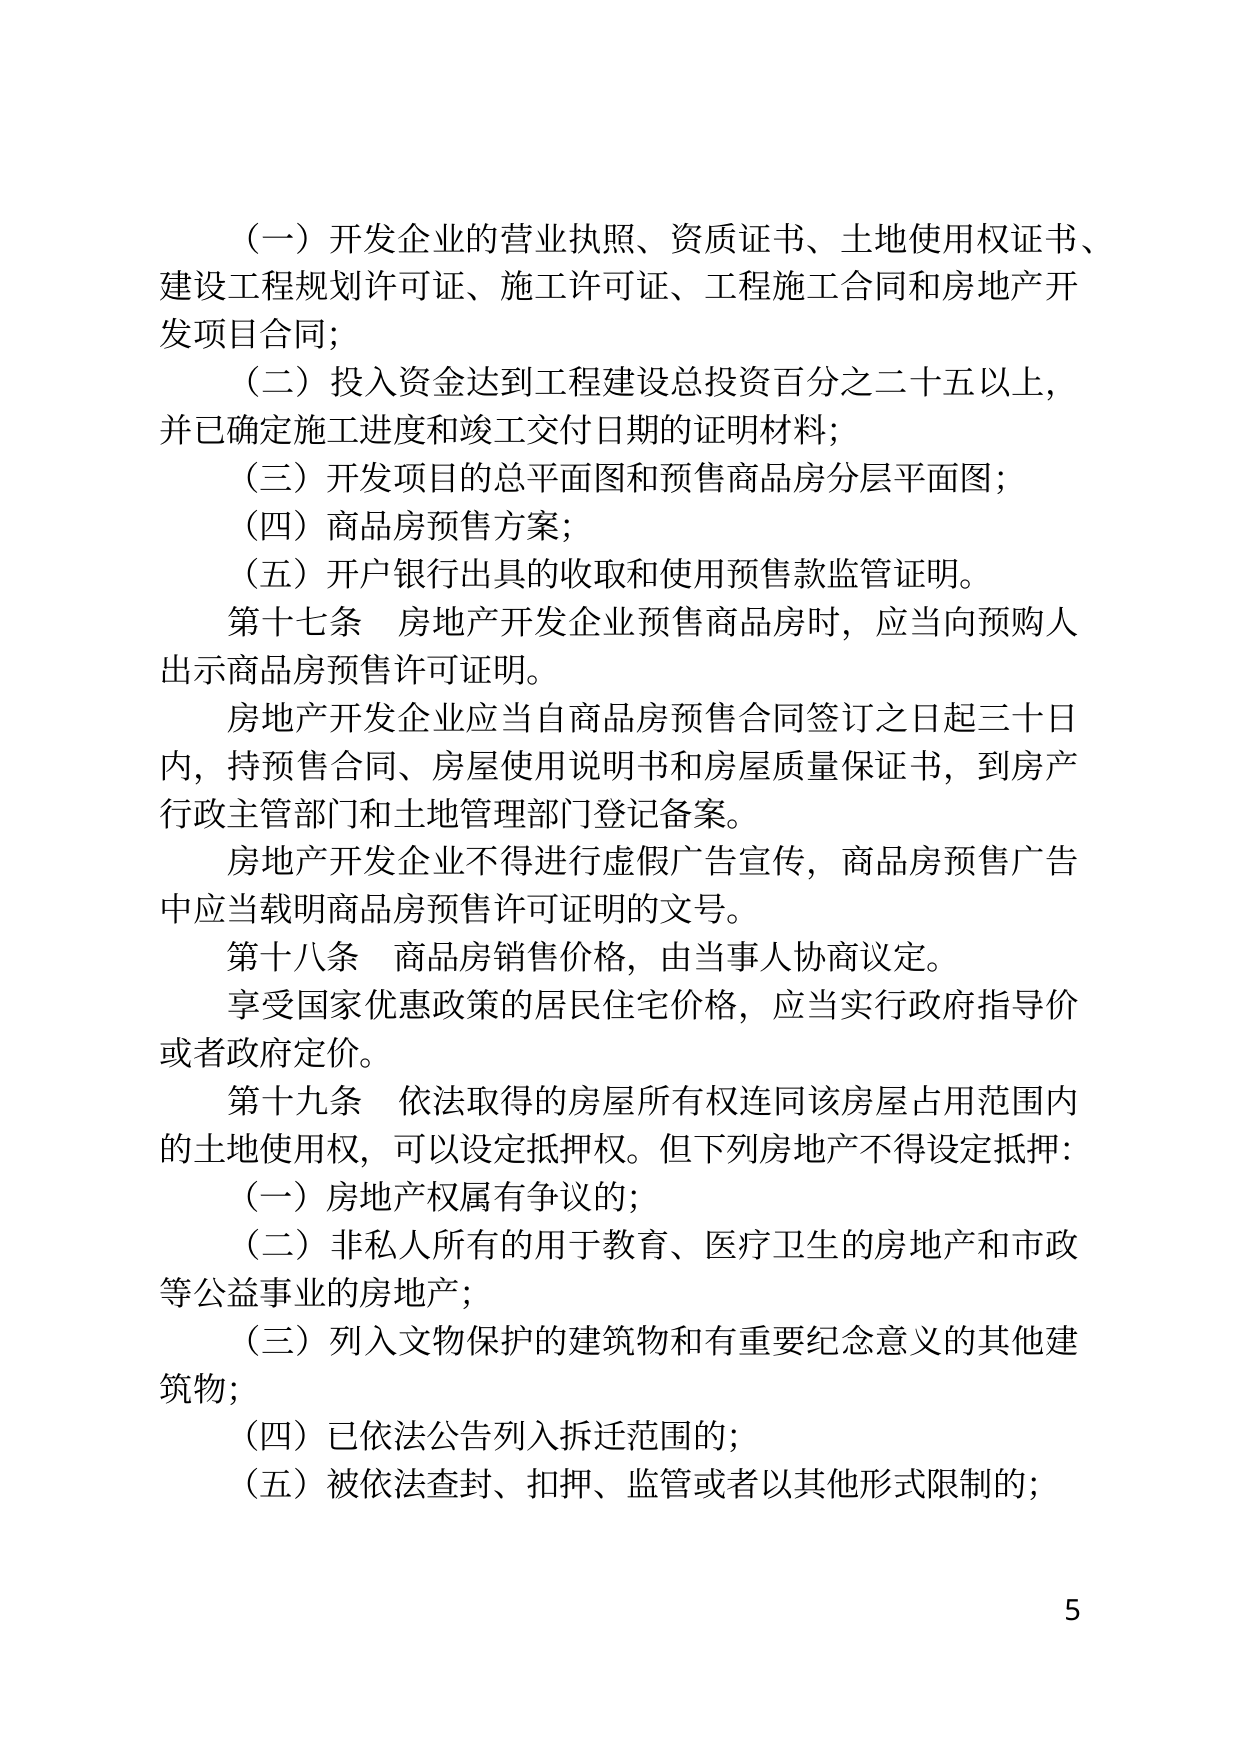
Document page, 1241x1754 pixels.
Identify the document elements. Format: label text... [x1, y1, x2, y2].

text 第十七条 房地产开发企业预售商品房时，应当向预购人出示商品房预售许可证明。 [159, 596, 1081, 692]
text （四）商品房预售方案； [159, 500, 1081, 548]
text （二）投入资金达到工程建设总投资百分之二十五以上，并已确定施工进度和竣工交付日期的证明材料； [159, 356, 1081, 452]
text （五）被依法查封、扣押、监管或者以其他形式限制的； [159, 1458, 1081, 1506]
text （二）非私人所有的用于教育、医疗卫生的房地产和市政等公益事业的房地产； [159, 1219, 1081, 1315]
text （四）已依法公告列入拆迁范围的； [159, 1411, 1081, 1458]
text 第十八条 商品房销售价格，由当事人协商议定。 [159, 931, 1081, 979]
text 房地产开发企业应当自商品房预售合同签订之日起三十日内，持预售合同、房屋使用说明书和房屋质量保证书，到房产行政主管部门和土地管理部门登记备案。 [159, 692, 1081, 836]
text （一）房地产权属有争议的； [159, 1171, 1081, 1219]
text 房地产开发企业不得进行虚假广告宣传，商品房预售广告中应当载明商品房预售许可证明的文号。 [159, 836, 1081, 931]
text 享受国家优惠政策的居民住宅价格，应当实行政府指导价或者政府定价。 [159, 979, 1081, 1075]
text （五）开户银行出具的收取和使用预售款监管证明。 [159, 548, 1081, 596]
text 第十九条 依法取得的房屋所有权连同该房屋占用范围内的土地使用权，可以设定抵押权。但下列房地产不得设定抵押： [159, 1075, 1081, 1171]
text （三）列入文物保护的建筑物和有重要纪念意义的其他建筑物； [159, 1315, 1081, 1411]
text （一）开发企业的营业执照、资质证书、土地使用权证书、建设工程规划许可证、施工许可证、工程施工合同和房地产开发项目合同； [159, 213, 1081, 356]
text （三）开发项目的总平面图和预售商品房分层平面图； [159, 452, 1081, 500]
